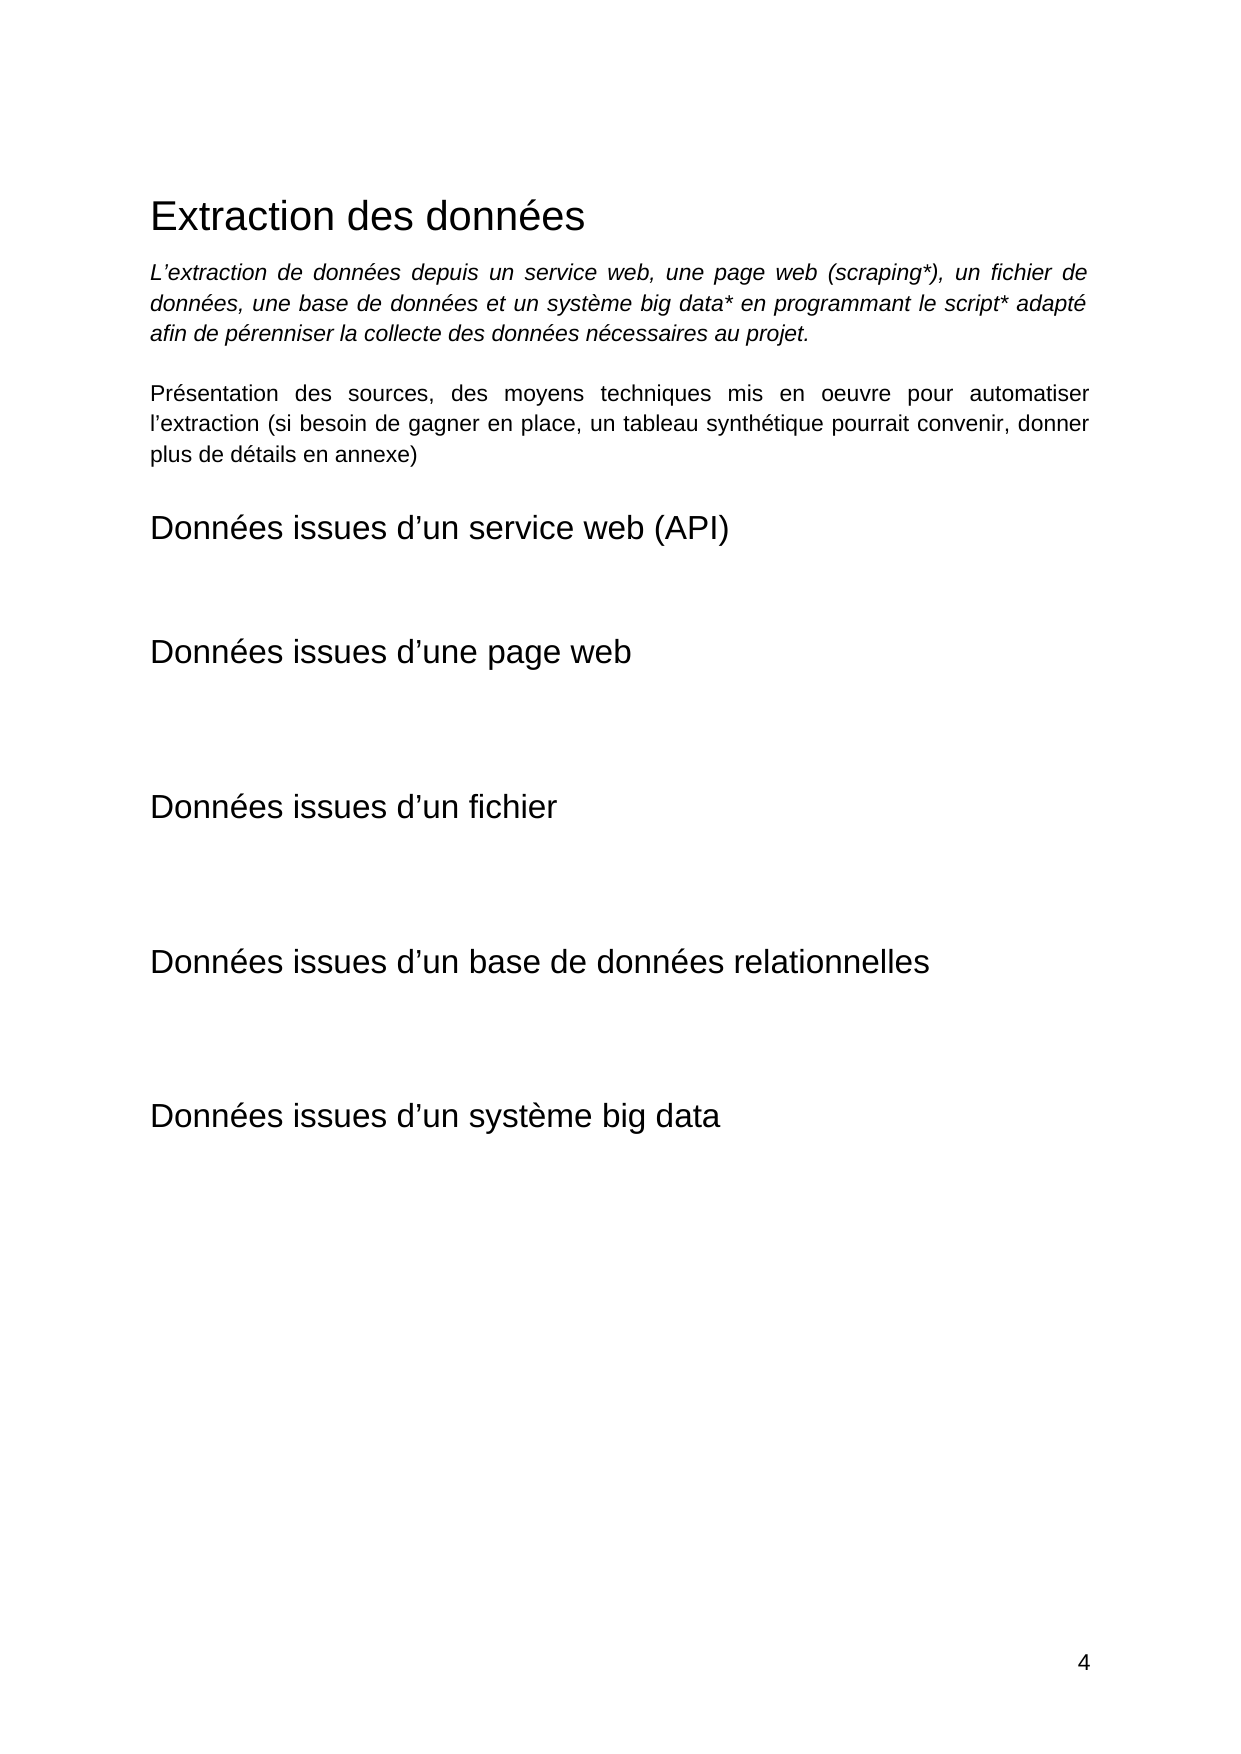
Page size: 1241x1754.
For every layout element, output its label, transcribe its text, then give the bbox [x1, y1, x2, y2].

text L’extraction de données depuis un service web, une page web (scraping*), un fichier de données, une base de données et un système big data* en programmant le script* adapté afin de pérenniser la collecte des données nécessaires au projet. [150, 259, 1090, 346]
subtitle Données issues d’un système big data [150, 1096, 1090, 1135]
subtitle Données issues d’un service web (API) [150, 508, 1090, 547]
subtitle Données issues d’une page web [150, 633, 1090, 671]
text Présentation des sources, des moyens techniques mis en oeuvre pour automatiser l’extraction (si besoin de gagner en place, un tableau synthétique pourrait convenir, donner plus de détails en annexe) [150, 380, 1090, 467]
subtitle Extraction des données [150, 192, 1090, 239]
subtitle Données issues d’un fichier [150, 787, 1090, 826]
subtitle Données issues d’un base de données relationnelles [150, 942, 1090, 980]
